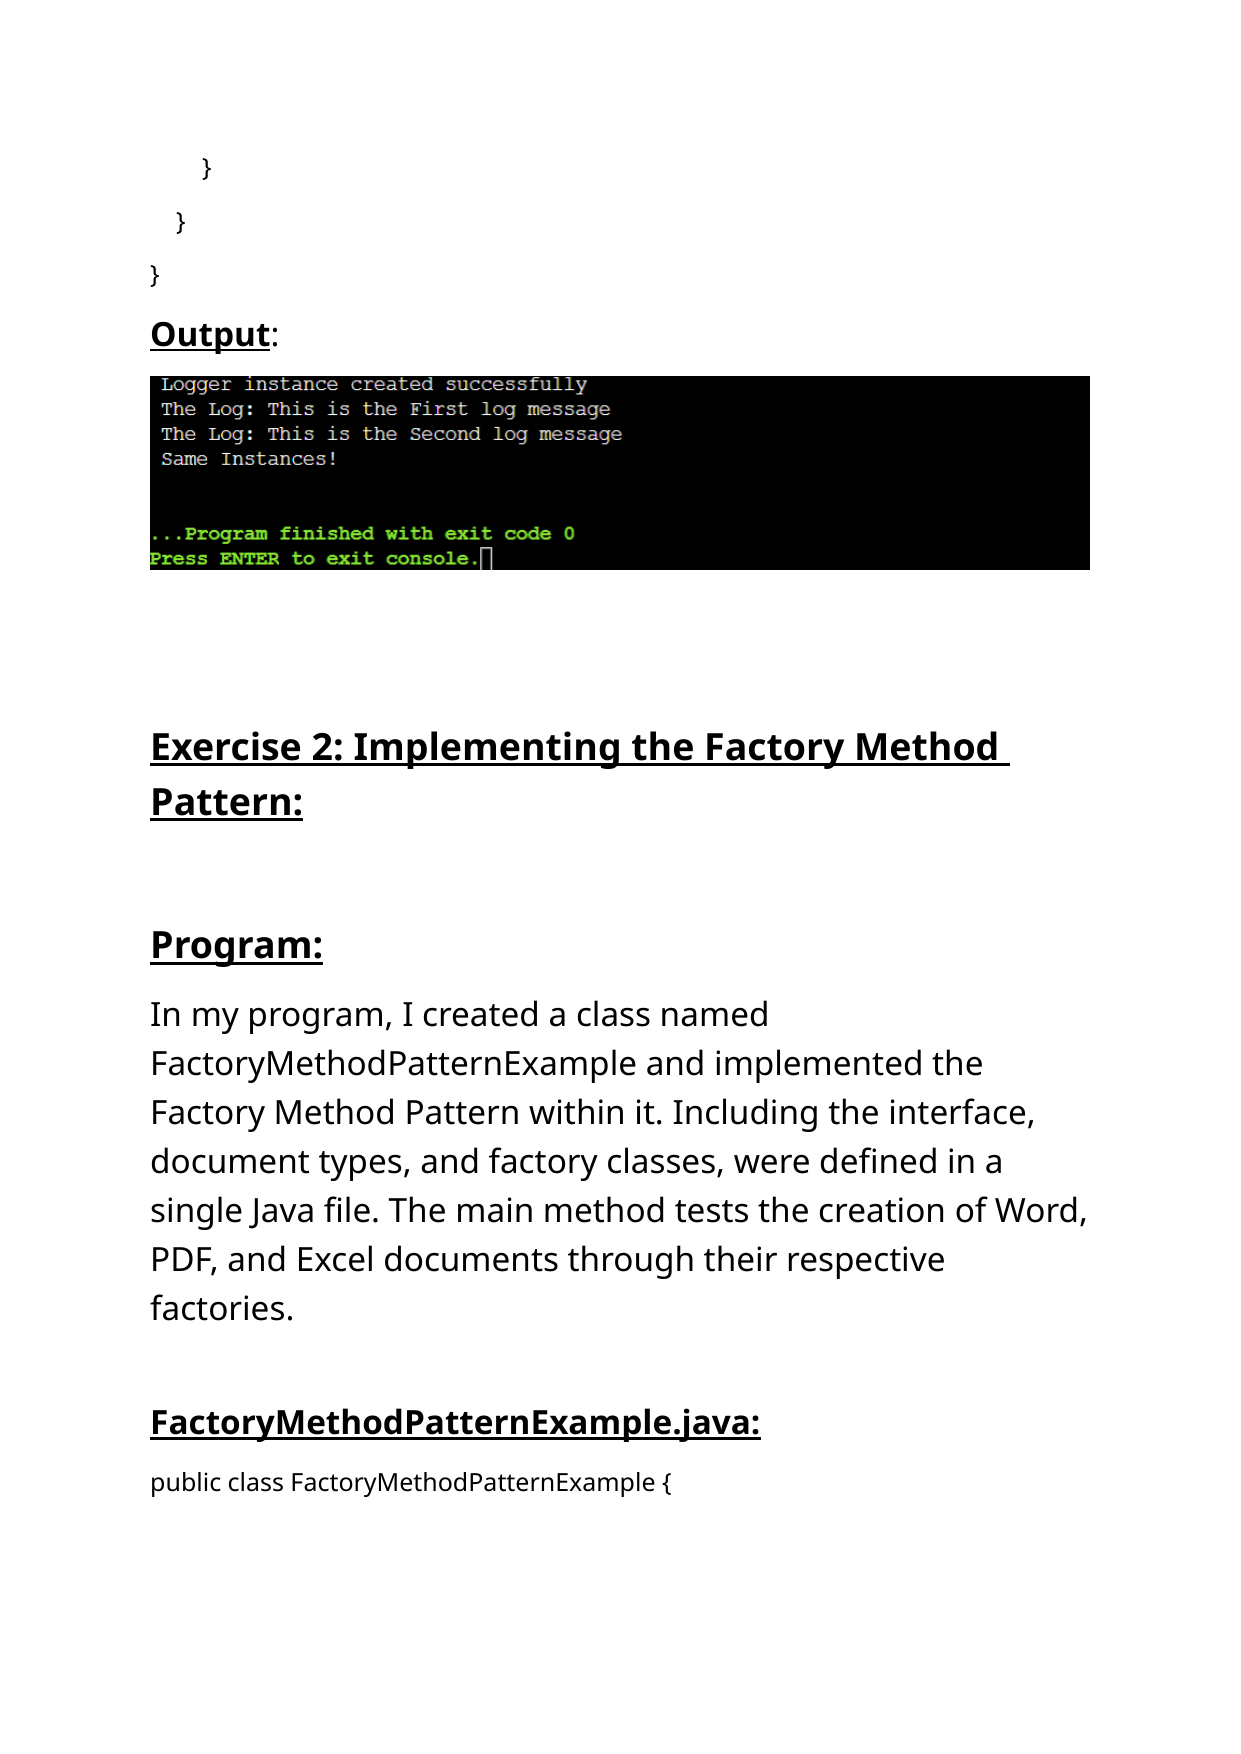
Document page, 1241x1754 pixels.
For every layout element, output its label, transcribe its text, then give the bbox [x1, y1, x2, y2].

text In my program, I created a class named FactoryMethodPatternExample and implemented the Factory Method Pattern within it. Including the interface, document types, and factory classes, were defined in a single Java file. The main method tests the creation of Word, PDF, and Excel documents through their respective factories. [150, 991, 1090, 1330]
text } [150, 203, 1090, 237]
text FactoryMethodPatternExample.java: [150, 1350, 1090, 1444]
text public class FactoryMethodPatternExample { [150, 1464, 1090, 1498]
text } [150, 257, 1090, 291]
text } [150, 150, 1090, 184]
picture [150, 376, 1090, 570]
text Exercise 2: Implementing the Factory Method Pattern: [150, 720, 1090, 826]
text Program: [150, 919, 1090, 970]
text Output: [150, 310, 1090, 356]
